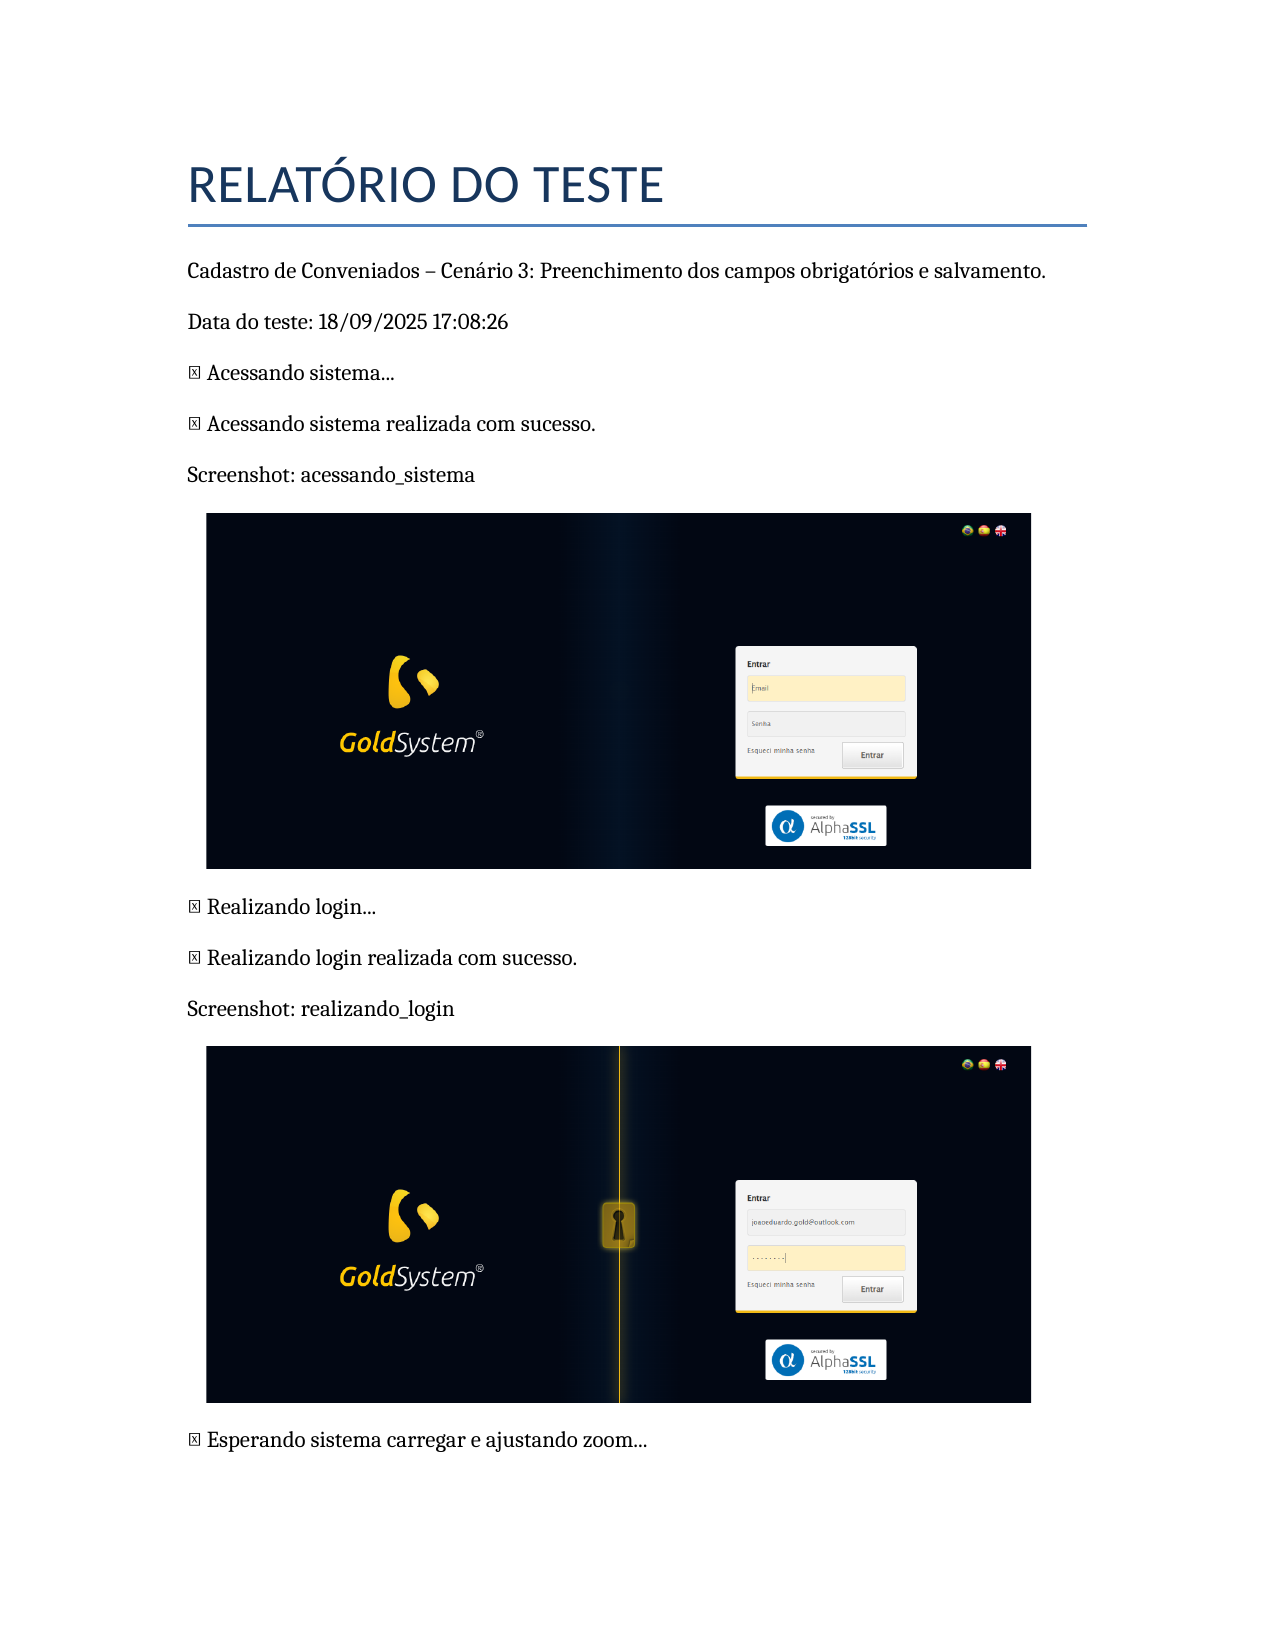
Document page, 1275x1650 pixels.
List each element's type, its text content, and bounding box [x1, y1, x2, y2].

picture [206, 1046, 1032, 1403]
text 🔀 Realizando login... [187, 893, 1087, 920]
text 🔀 Acessando sistema... [187, 360, 1087, 386]
title RELATÓRIO DO TESTE [187, 150, 1087, 227]
text 🔀 Esperando sistema carregar e ajustando zoom... [187, 1427, 1087, 1453]
text ✅ Realizando login realizada com sucesso. [187, 944, 1087, 971]
picture [206, 513, 1032, 869]
text Cadastro de Conveniados – Cenário 3: Preenchimento dos campos obrigatórios e salvamento. [187, 258, 1087, 284]
text Screenshot: realizando_login [187, 996, 1087, 1022]
text ✅ Acessando sistema realizada com sucesso. [187, 411, 1087, 437]
text Screenshot: acessando_sistema [187, 462, 1087, 488]
text Data do teste: 18/09/2025 17:08:26 [187, 309, 1087, 335]
